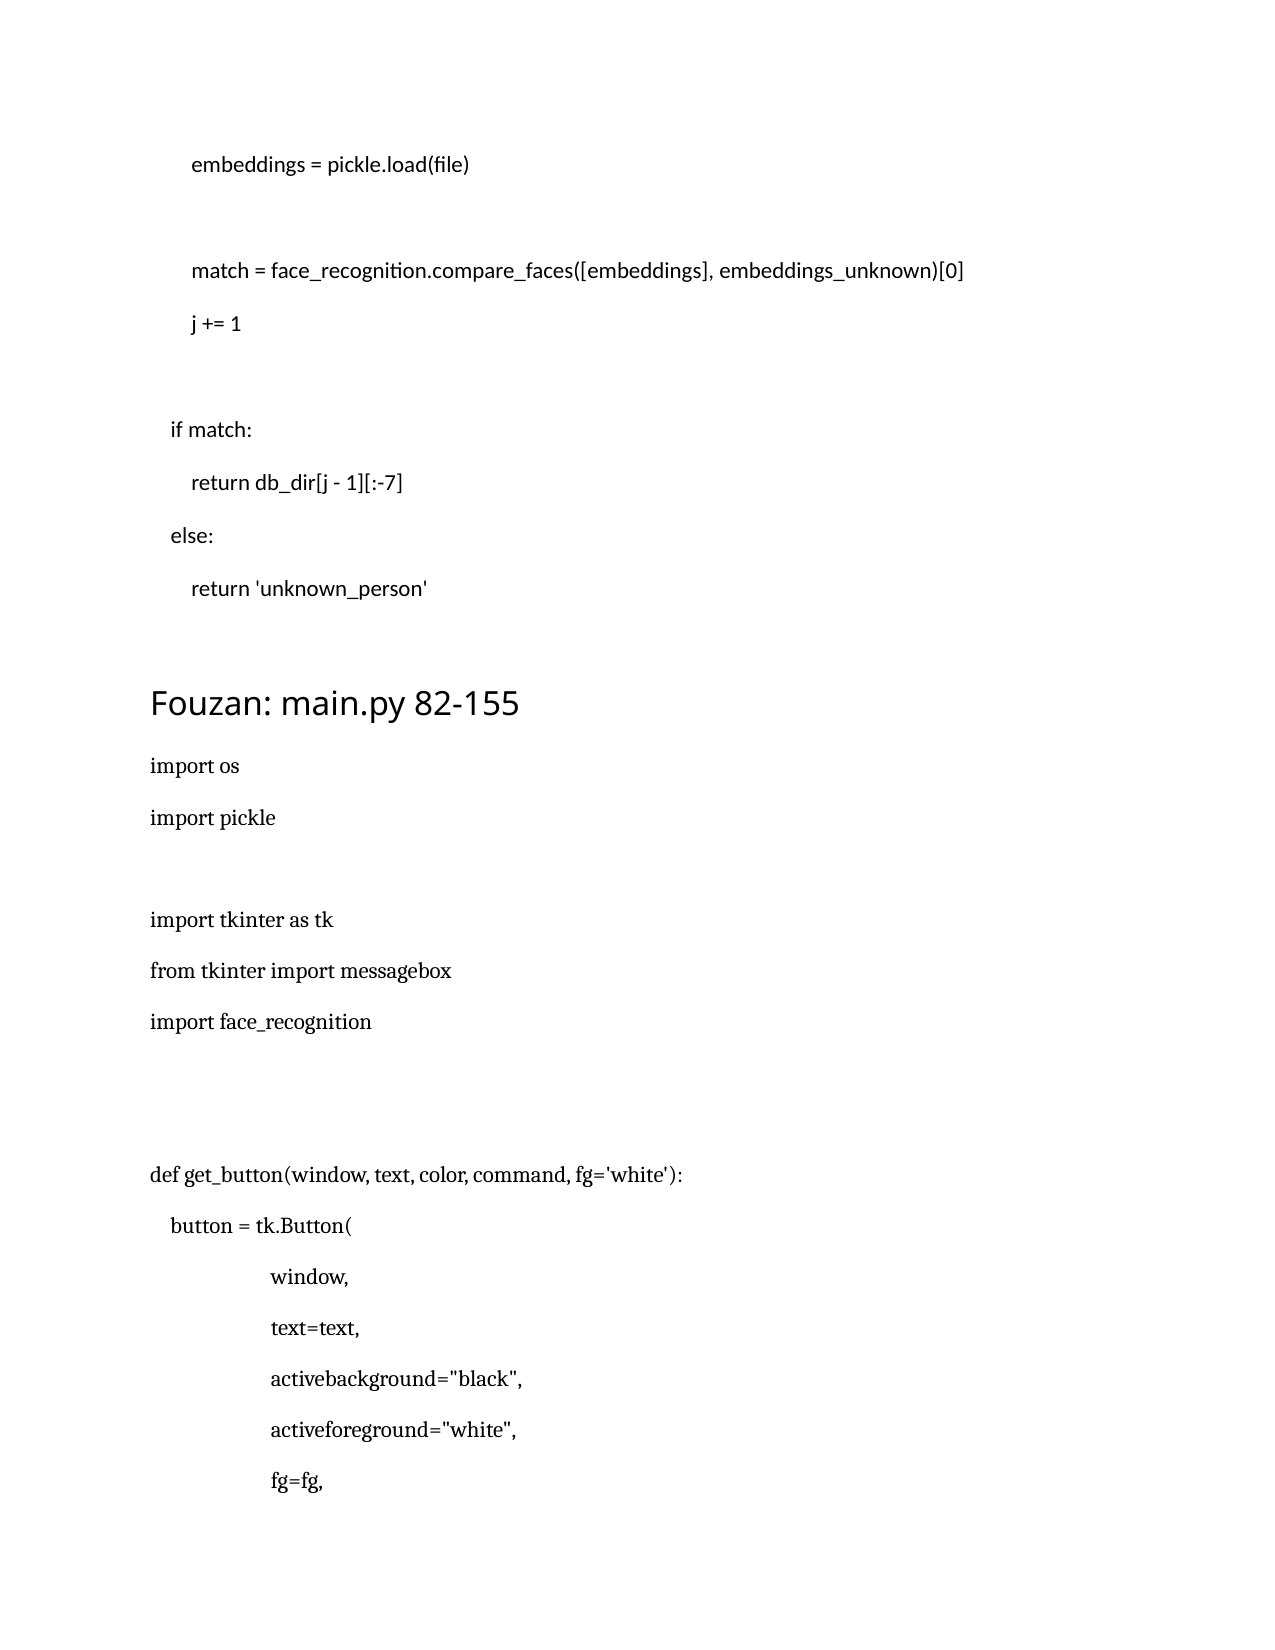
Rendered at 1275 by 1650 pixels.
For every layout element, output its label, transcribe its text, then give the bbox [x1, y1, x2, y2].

text if match: [150, 415, 1125, 443]
text embeddings = pickle.load(file) [150, 150, 1125, 178]
text activeforeground="white", [150, 1417, 1125, 1443]
text Fouzan: main.py 82-155 [150, 680, 1125, 726]
text import tkinter as tk [150, 906, 1125, 933]
text return db_dir[j - 1][:-7] [150, 468, 1125, 496]
text window, [150, 1264, 1125, 1290]
text button = tk.Button( [150, 1213, 1125, 1239]
text import os [150, 753, 1125, 779]
text def get_button(window, text, color, command, fg='white'): [150, 1162, 1125, 1188]
text from tkinter import messagebox [150, 957, 1125, 984]
text match = face_recognition.compare_faces([embeddings], embeddings_unknown)[0] [150, 256, 1125, 284]
text activebackground="black", [150, 1366, 1125, 1392]
text else: [150, 521, 1125, 549]
text return 'unknown_person' [150, 574, 1125, 602]
text import face_recognition [150, 1008, 1125, 1035]
text j += 1 [150, 309, 1125, 337]
text fg=fg, [150, 1468, 1125, 1494]
text text=text, [150, 1315, 1125, 1341]
text import pickle [150, 804, 1125, 831]
